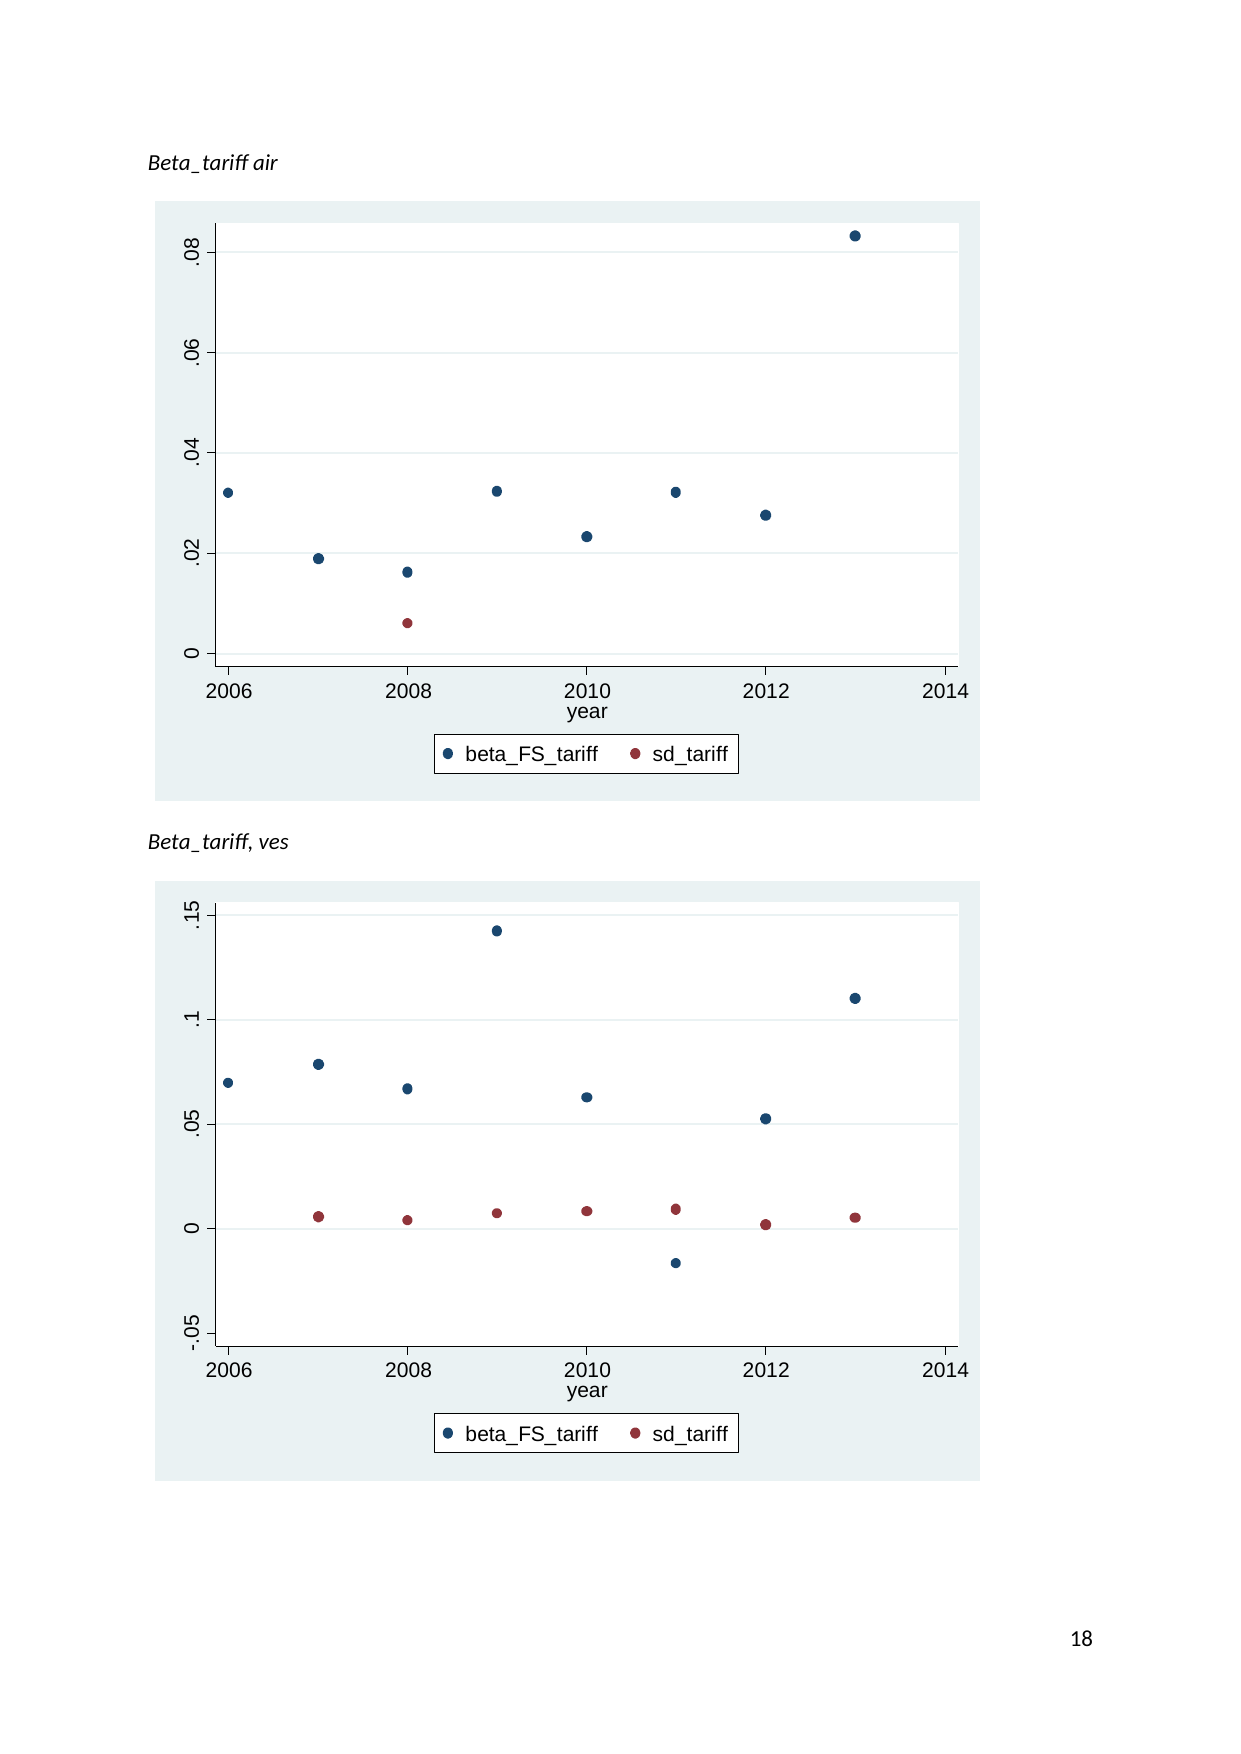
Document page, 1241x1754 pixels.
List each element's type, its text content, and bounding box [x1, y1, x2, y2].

text Beta_tariff, ves [148, 827, 1093, 855]
text Beta_tariff air [148, 148, 1093, 176]
